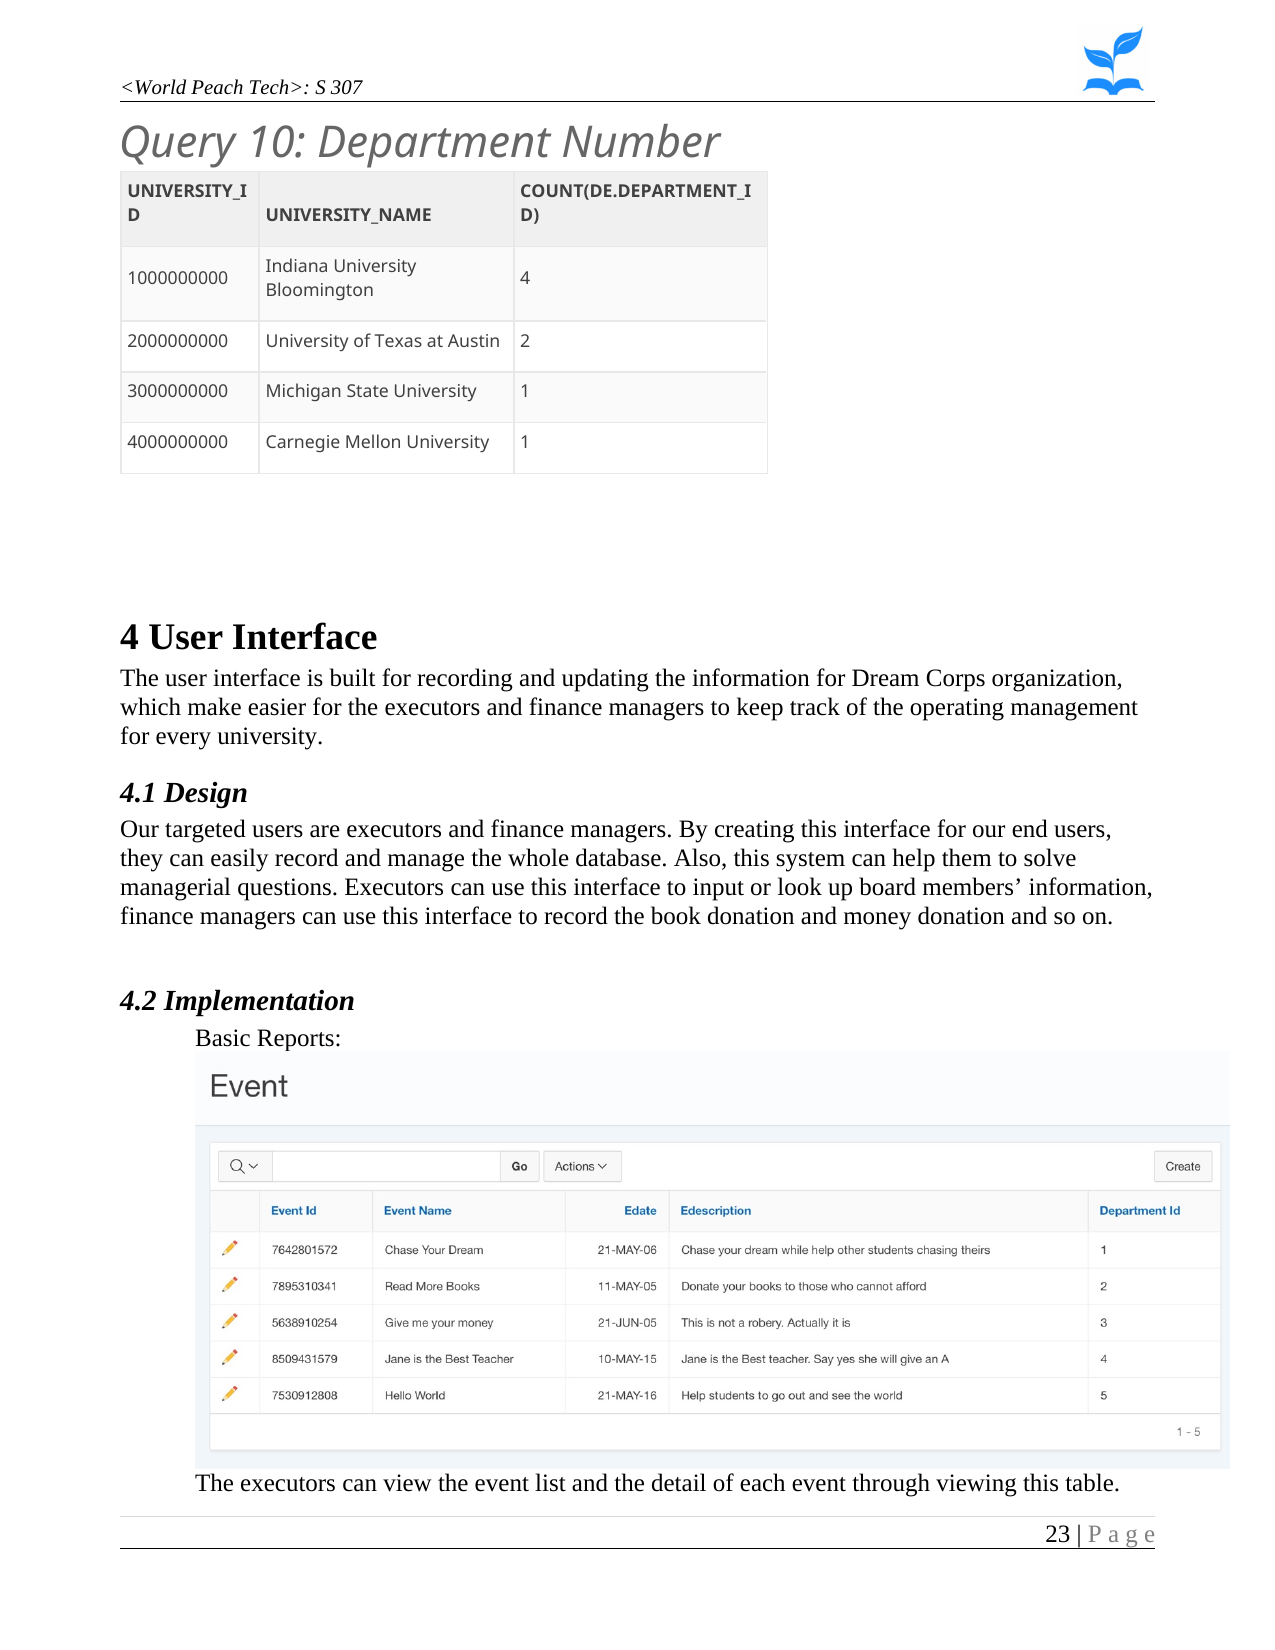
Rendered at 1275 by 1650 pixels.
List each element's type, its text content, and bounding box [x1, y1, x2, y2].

table_cell 4000000000 [122, 423, 258, 473]
table_cell 3000000000 [122, 373, 258, 422]
table_cell 1 [515, 371, 767, 422]
list The executors can view the event list and the detail of each event through viewing this table. [195, 1469, 1155, 1497]
table_header UNIVERSITY_ID [122, 172, 258, 246]
table_cell 2000000000 [122, 322, 258, 371]
table_cell University of Texas at Austin [260, 322, 513, 371]
subtitle 4 User Interface [120, 614, 1155, 657]
table_header UNIVERSITY_NAME [260, 172, 513, 246]
subtitle Query 10: Department Number [118, 105, 1157, 171]
text The user interface is built for recording and updating the information for Dream Corps organization, which make easier for the executors and finance managers to keep track of the operating management for every university. [120, 663, 1155, 750]
picture [195, 1051, 1230, 1469]
table_cell 1 [515, 422, 767, 473]
table_cell 1000000000 [122, 247, 258, 320]
list Basic Reports: [195, 1023, 1155, 1051]
picture [1076, 23, 1150, 98]
subtitle 4.2 Implementation [120, 983, 1155, 1017]
table_cell 4 [515, 246, 767, 320]
table_cell Carnegie Mellon University [260, 423, 513, 473]
table_cell Indiana University Bloomington [260, 247, 513, 320]
text Our targeted users are executors and finance managers. By creating this interface for our end users, they can easily record and manage the whole database. Also, this system can help them to solve managerial questions. Executors can use this interface to input or look up board members’ information, finance managers can use this interface to record the book donation and money donation and so on. [120, 814, 1155, 929]
subtitle 4.1 Design [120, 775, 1155, 808]
table_header COUNT(DE.DEPARTMENT_ID) [515, 172, 767, 246]
table_cell Michigan State University [260, 373, 513, 422]
table_cell 2 [515, 320, 767, 371]
